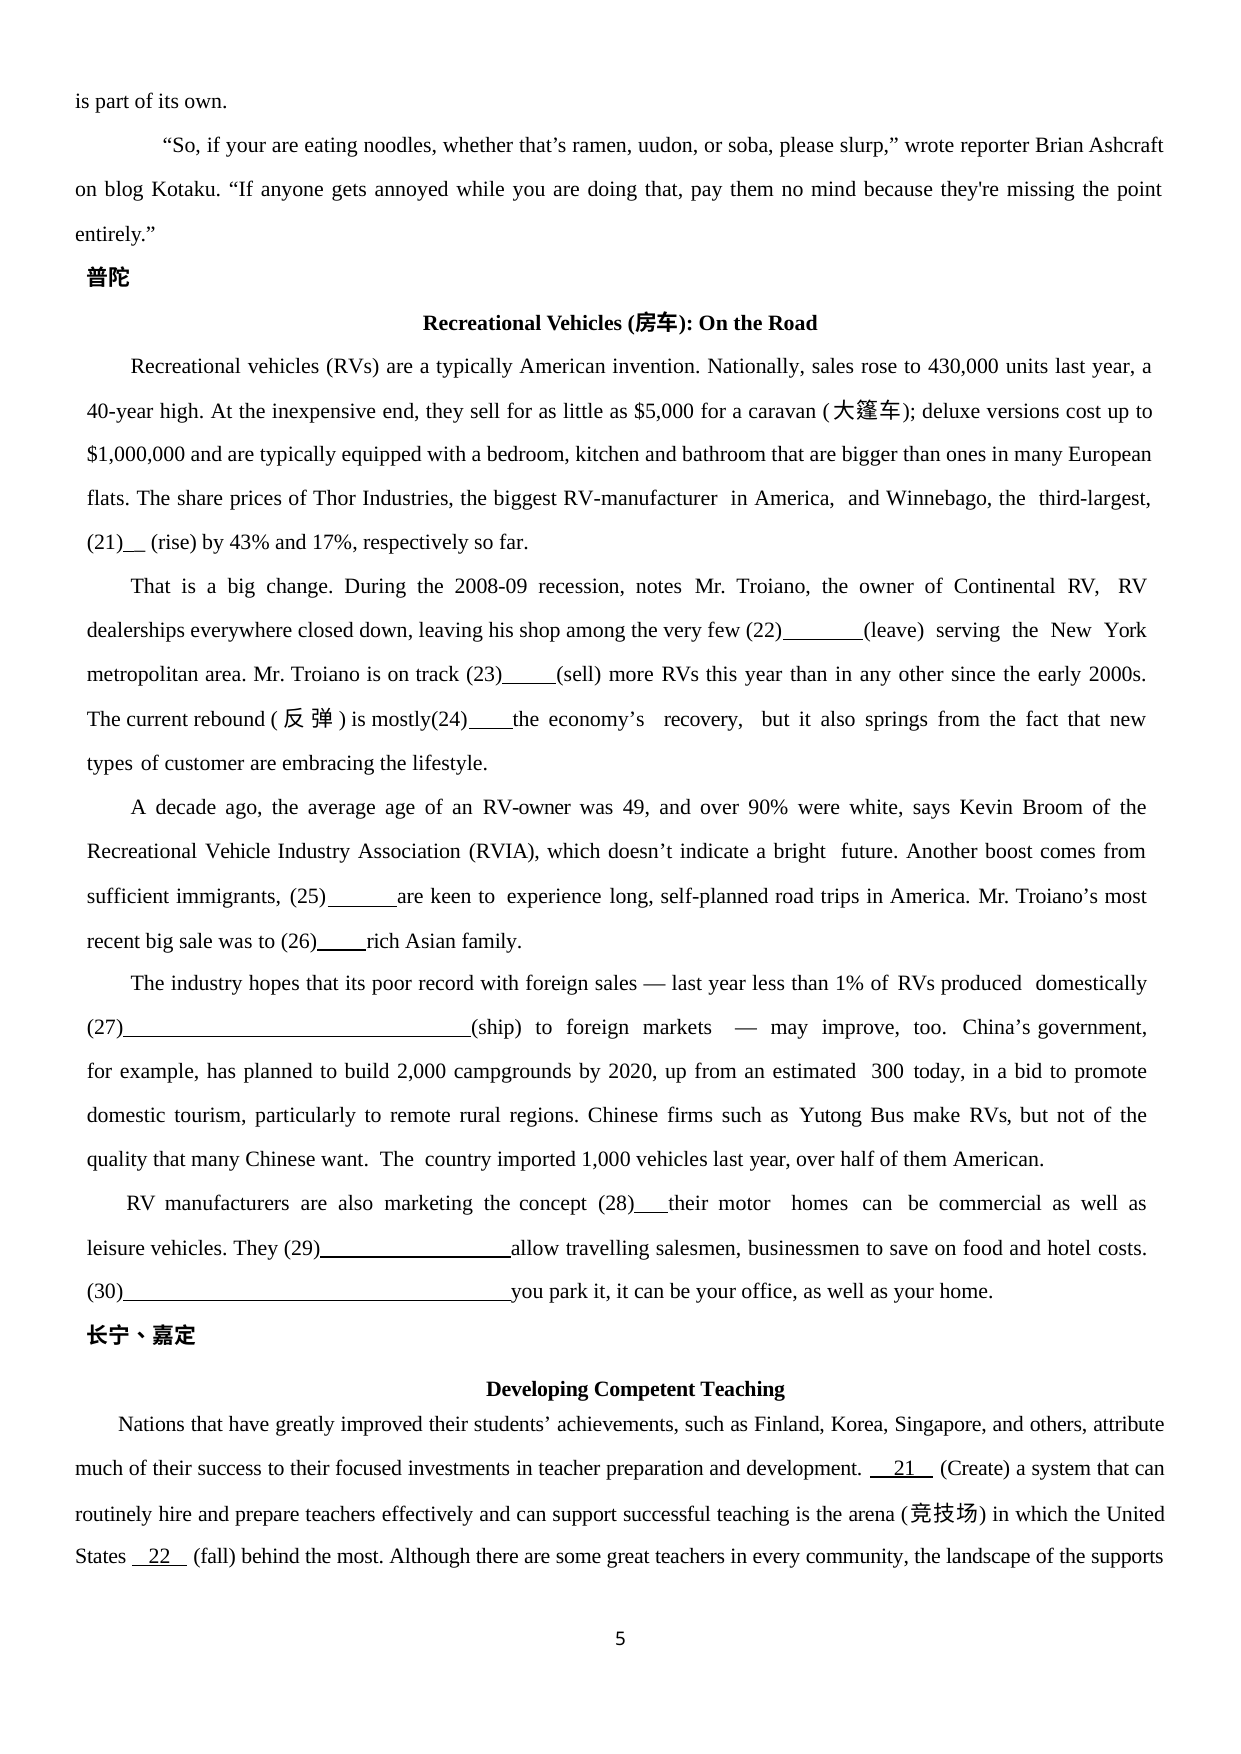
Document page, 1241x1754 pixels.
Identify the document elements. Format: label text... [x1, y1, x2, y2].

text RV manufacturers are also marketing the concept (28) their motor homes can be commercial as well as leisure vehicles. They (29) allow travelling salesmen, businessmen to save on food and hotel costs. (30) you park it, it can be your office, as well as your home. [87, 1181, 1147, 1313]
text Recreational Vehicles (房车): On the Road [75, 299, 1165, 343]
text Developing Competent Teaching [75, 1357, 1153, 1401]
subtitle 普陀 [87, 255, 1165, 299]
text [75, 1401, 1165, 1578]
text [75, 79, 1165, 123]
subtitle 长宁、嘉定 [87, 1313, 1165, 1357]
text The industry hopes that its poor record with foreign sales — last year less than 1% of RVs produced domestically (27) (ship) to foreign markets — may improve, too. China’s government, for example, has planned to build 2,000 campgrounds by 2020, up from an estimated 300 today, in a bid to promote domestic tourism, particularly to remote rural regions. Chinese firms such as Yutong Bus make RVs, but not of the quality that many Chinese want. The country imported 1,000 vehicles last year, over half of them American. [87, 961, 1147, 1181]
text “So, if your are eating noodles, whether that’s ramen, uudon, or soba, please slurp,” wrote reporter Brian Ashcraft on blog Kotaku. “If anyone gets annoyed while you are doing that, pay them no mind because they're missing the point entirely.” [75, 123, 1165, 255]
text Recreational vehicles (RVs) are a typically American invention. Nationally, sales rose to 430,000 units last year, a 40-year high. At the inexpensive end, they sell for as little as $5,000 for a caravan (大篷车); deluxe versions cost up to $1,000,000 and are typically equipped with a bedroom, kitchen and bathroom that are bigger than ones in many European flats. The share prices of Thor Industries, the biggest RV-manufacturer in America, and Winnebago, the third-largest, (21) _ (rise) by 43% and 17%, respectively so far. [87, 343, 1153, 564]
text A decade ago, the average age of an RV-owner was 49, and over 90% were white, says Kevin Broom of the Recreational Vehicle Industry Association (RVIA), which doesn’t indicate a bright future. Another boost comes from sufficient immigrants, (25) are keen to experience long, self-planned road trips in America. Mr. Troiano’s most recent big sale was to (26) rich Asian family. [87, 784, 1147, 961]
text That is a big change. During the 2008-09 recession, notes Mr. Troiano, the owner of Continental RV, RV dealerships everywhere closed down, leaving his shop among the very few (22) (leave) serving the New York metropolitan area. Mr. Troiano is on track (23) (sell) more RVs this year than in any other since the early 2000s. The current rebound ( 反 弹 ) is mostly(24) the economy’s recovery, but it also springs from the fact that new types of customer are embracing the lifestyle. [87, 564, 1147, 784]
